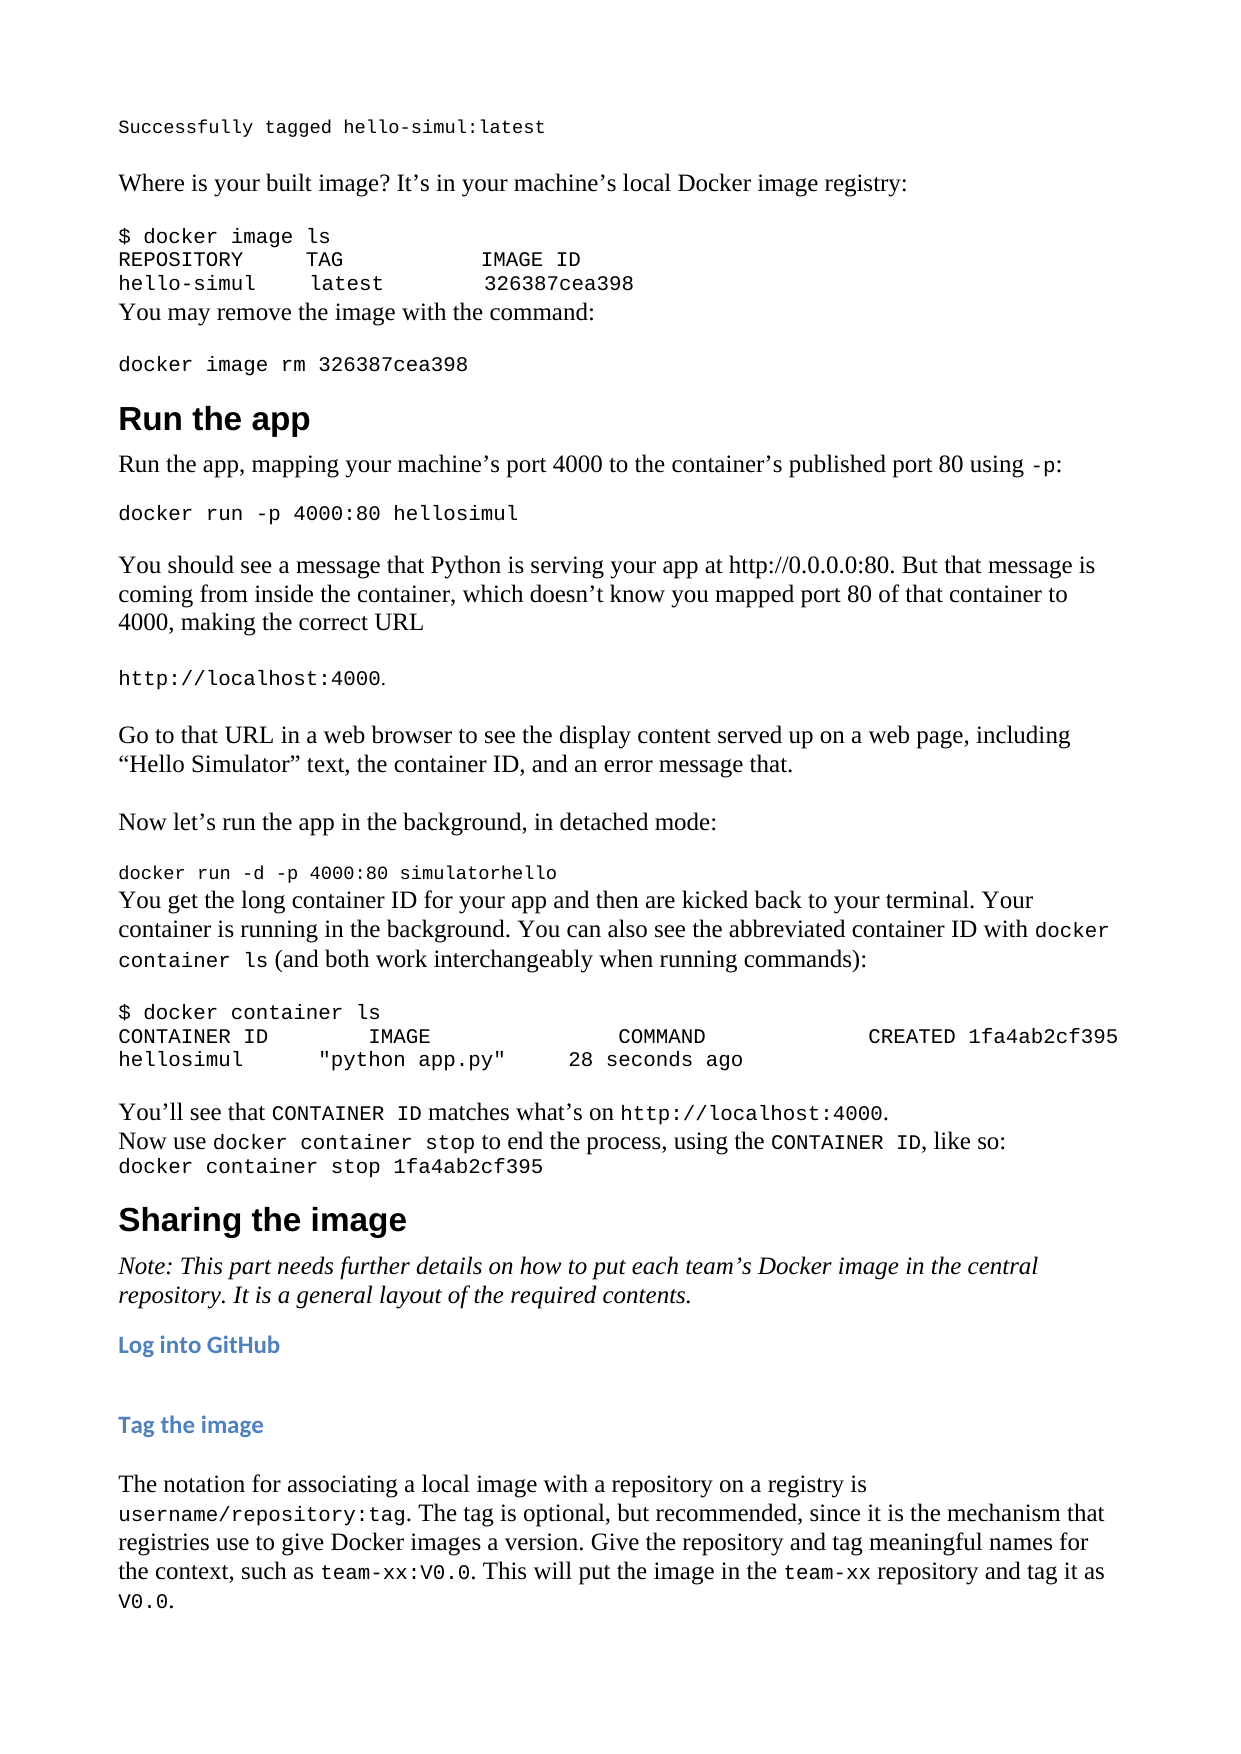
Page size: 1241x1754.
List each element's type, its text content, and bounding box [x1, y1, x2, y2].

subtitle Run the app [118, 398, 1122, 437]
text You may remove the image with the command: [118, 297, 1122, 325]
text REPOSITORY TAG IMAGE ID [118, 249, 1122, 273]
text You should see a message that Python is serving your app at http://0.0.0.0:80. But that message is coming from inside the container, which doesn’t know you mapped port 80 of that container to 4000, making the correct URL [118, 550, 1122, 636]
text The notation for associating a local image with a repository on a registry is username/repository:tag. The tag is optional, but recommended, since it is the mechanism that registries use to give Docker images a version. Give the repository and tag meaningful names for the context, such as team-xx:V0.0. This will put the image in the team-xx repository and tag it as V0.0. [118, 1469, 1122, 1615]
text hello-simul latest 326387cea398 [118, 273, 1122, 297]
subtitle Log into GitHub [118, 1329, 1122, 1360]
text docker image rm 326387cea398 [118, 354, 1122, 378]
text docker run -p 4000:80 hellosimul [118, 503, 1122, 526]
text http://localhost:4000. [118, 665, 1122, 691]
text Where is your built image? It’s in your machine’s local Docker image registry: [118, 168, 1122, 197]
text Now use docker container stop to end the process, using the CONTAINER ID, like so: [118, 1126, 1122, 1156]
subtitle Tag the image [118, 1409, 1122, 1440]
subtitle Sharing the image [118, 1200, 1122, 1239]
text Note: This part needs further details on how to put each team’s Docker image in the central repository. It is a general layout of the required contents. [118, 1251, 1122, 1309]
text $ docker container ls [118, 1002, 1122, 1026]
text $ docker image ls [118, 226, 1122, 249]
text Run the app, mapping your machine’s port 4000 to the container’s published port 80 using -p: [118, 449, 1122, 479]
text You get the long container ID for your app and then are kicked back to your terminal. Your container is running in the background. You can also see the abbreviated container ID with docker container ls (and both work interchangeably when running commands): [118, 885, 1122, 973]
text docker run -d -p 4000:80 simulatorhello [118, 864, 1122, 885]
text Go to that URL in a web browser to see the display content served up on a web page, including “Hello Simulator” text, the container ID, and an error message that. [118, 720, 1122, 778]
text Successfully tagged hello-simul:latest [118, 118, 1122, 139]
text CONTAINER ID IMAGE COMMAND CREATED 1fa4ab2cf395 hellosimul "python app.py" 28 seconds ago [118, 1026, 1122, 1073]
text You’ll see that CONTAINER ID matches what’s on http://localhost:4000. [118, 1097, 1122, 1126]
text docker container stop 1fa4ab2cf395 [118, 1156, 1122, 1179]
text Now let’s run the app in the background, in detached mode: [118, 807, 1122, 835]
